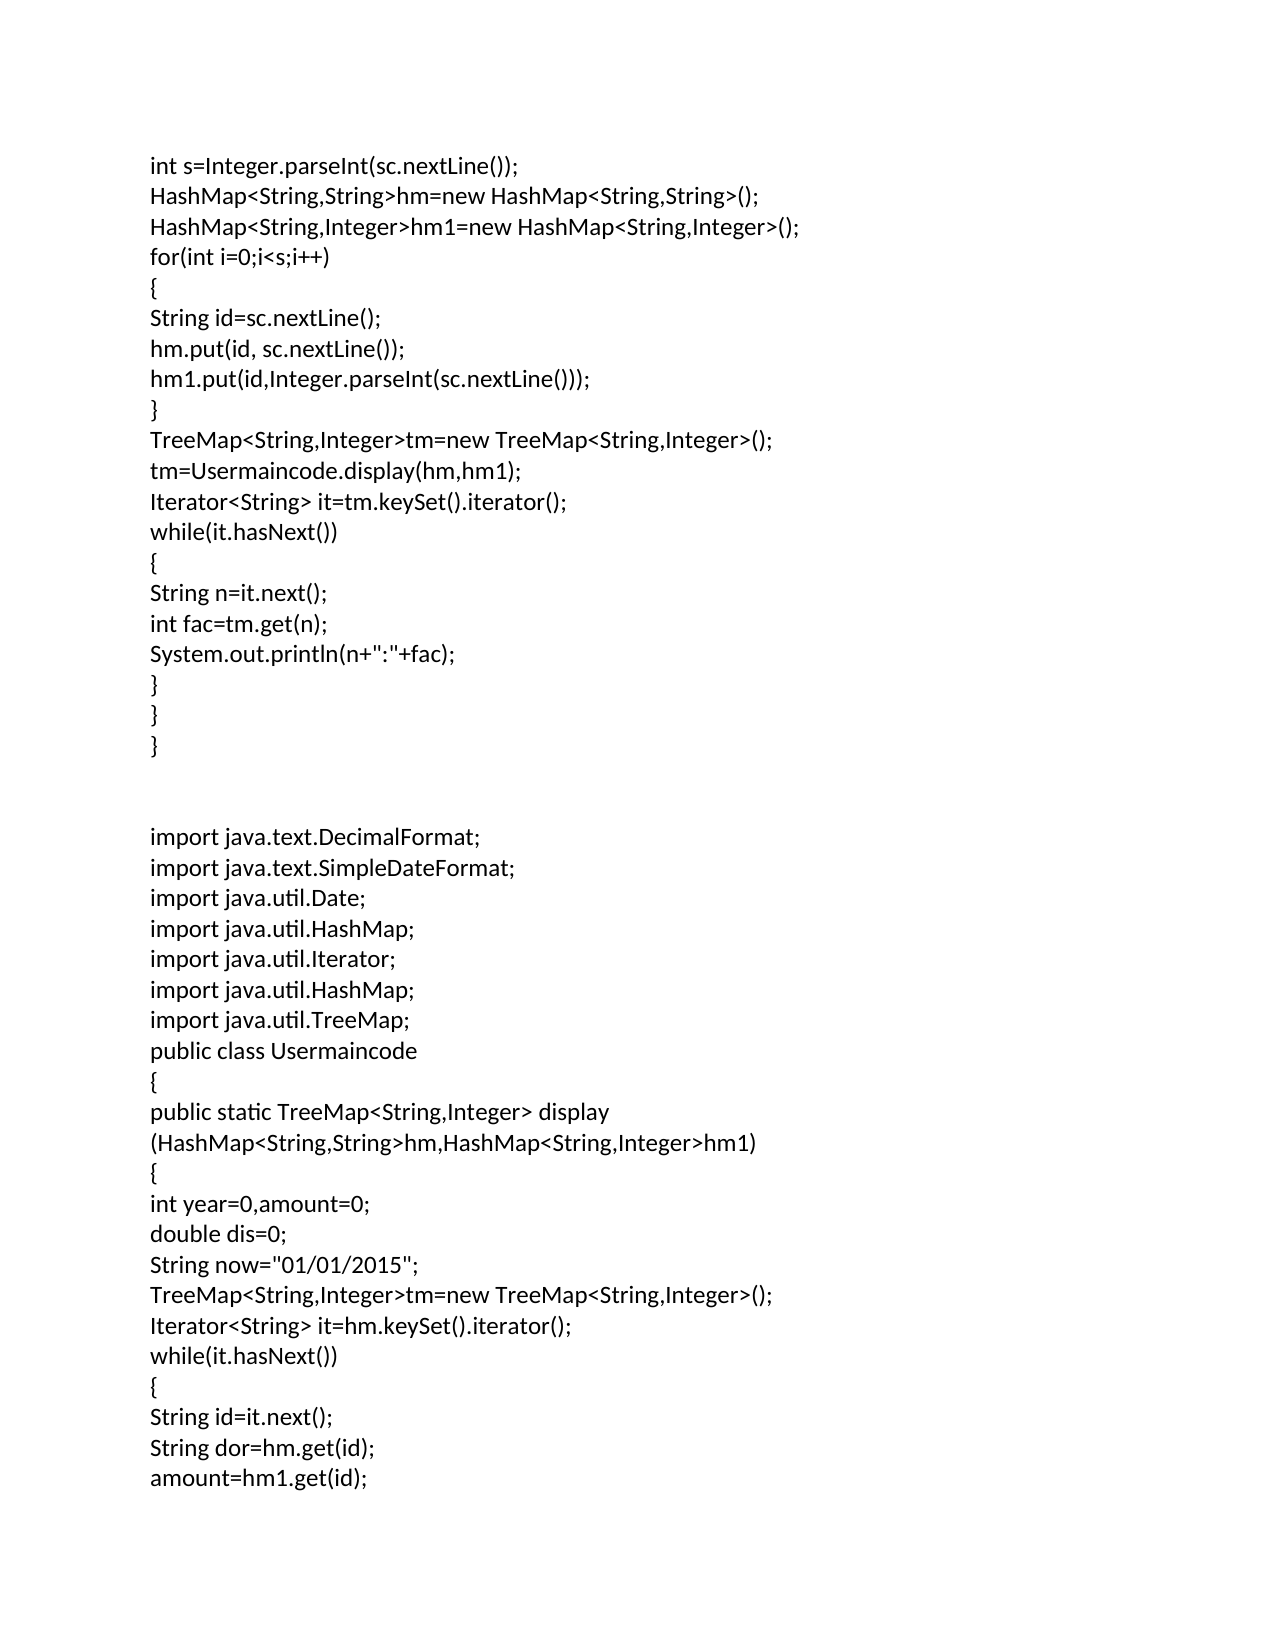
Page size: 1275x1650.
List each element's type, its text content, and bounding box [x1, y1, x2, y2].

text String n=it.next(); [150, 577, 1125, 608]
text int year=0,amount=0; [150, 1188, 1125, 1218]
text import java.util.HashMap; [150, 913, 1125, 943]
text { [150, 547, 1125, 577]
text } [150, 730, 1125, 760]
text { [150, 1371, 1125, 1401]
text for(int i=0;i<s;i++) [150, 242, 1125, 272]
text public class Usermaincode [150, 1035, 1125, 1066]
text String id=sc.nextLine(); [150, 303, 1125, 333]
text Iterator<String> it=hm.keySet().iterator(); [150, 1310, 1125, 1340]
text while(it.hasNext()) [150, 516, 1125, 547]
text tm=Usermaincode.display(hm,hm1); [150, 455, 1125, 486]
text { [150, 272, 1125, 303]
text import java.text.SimpleDateFormat; [150, 852, 1125, 882]
text int s=Integer.parseInt(sc.nextLine()); [150, 150, 1125, 181]
text hm.put(id, sc.nextLine()); [150, 333, 1125, 364]
text import java.util.Iterator; [150, 943, 1125, 974]
text amount=hm1.get(id); [150, 1462, 1125, 1493]
text } [150, 669, 1125, 699]
text String dor=hm.get(id); [150, 1432, 1125, 1462]
text import java.text.DecimalFormat; [150, 821, 1125, 852]
text } [150, 699, 1125, 730]
text int fac=tm.get(n); [150, 608, 1125, 638]
text import java.util.TreeMap; [150, 1004, 1125, 1035]
text Iterator<String> it=tm.keySet().iterator(); [150, 486, 1125, 516]
text double dis=0; [150, 1218, 1125, 1249]
text String id=it.next(); [150, 1401, 1125, 1432]
text String now="01/01/2015"; [150, 1249, 1125, 1279]
text { [150, 1066, 1125, 1096]
text public static TreeMap<String,Integer> display (HashMap<String,String>hm,HashMap<String,Integer>hm1) [150, 1096, 1125, 1157]
text System.out.println(n+":"+fac); [150, 638, 1125, 669]
text { [150, 1157, 1125, 1188]
text TreeMap<String,Integer>tm=new TreeMap<String,Integer>(); [150, 1279, 1125, 1310]
text import java.util.HashMap; [150, 974, 1125, 1004]
text TreeMap<String,Integer>tm=new TreeMap<String,Integer>(); [150, 425, 1125, 455]
text HashMap<String,Integer>hm1=new HashMap<String,Integer>(); [150, 211, 1125, 242]
text while(it.hasNext()) [150, 1340, 1125, 1371]
text HashMap<String,String>hm=new HashMap<String,String>(); [150, 181, 1125, 211]
text hm1.put(id,Integer.parseInt(sc.nextLine())); [150, 364, 1125, 394]
text } [150, 394, 1125, 425]
text import java.util.Date; [150, 882, 1125, 913]
